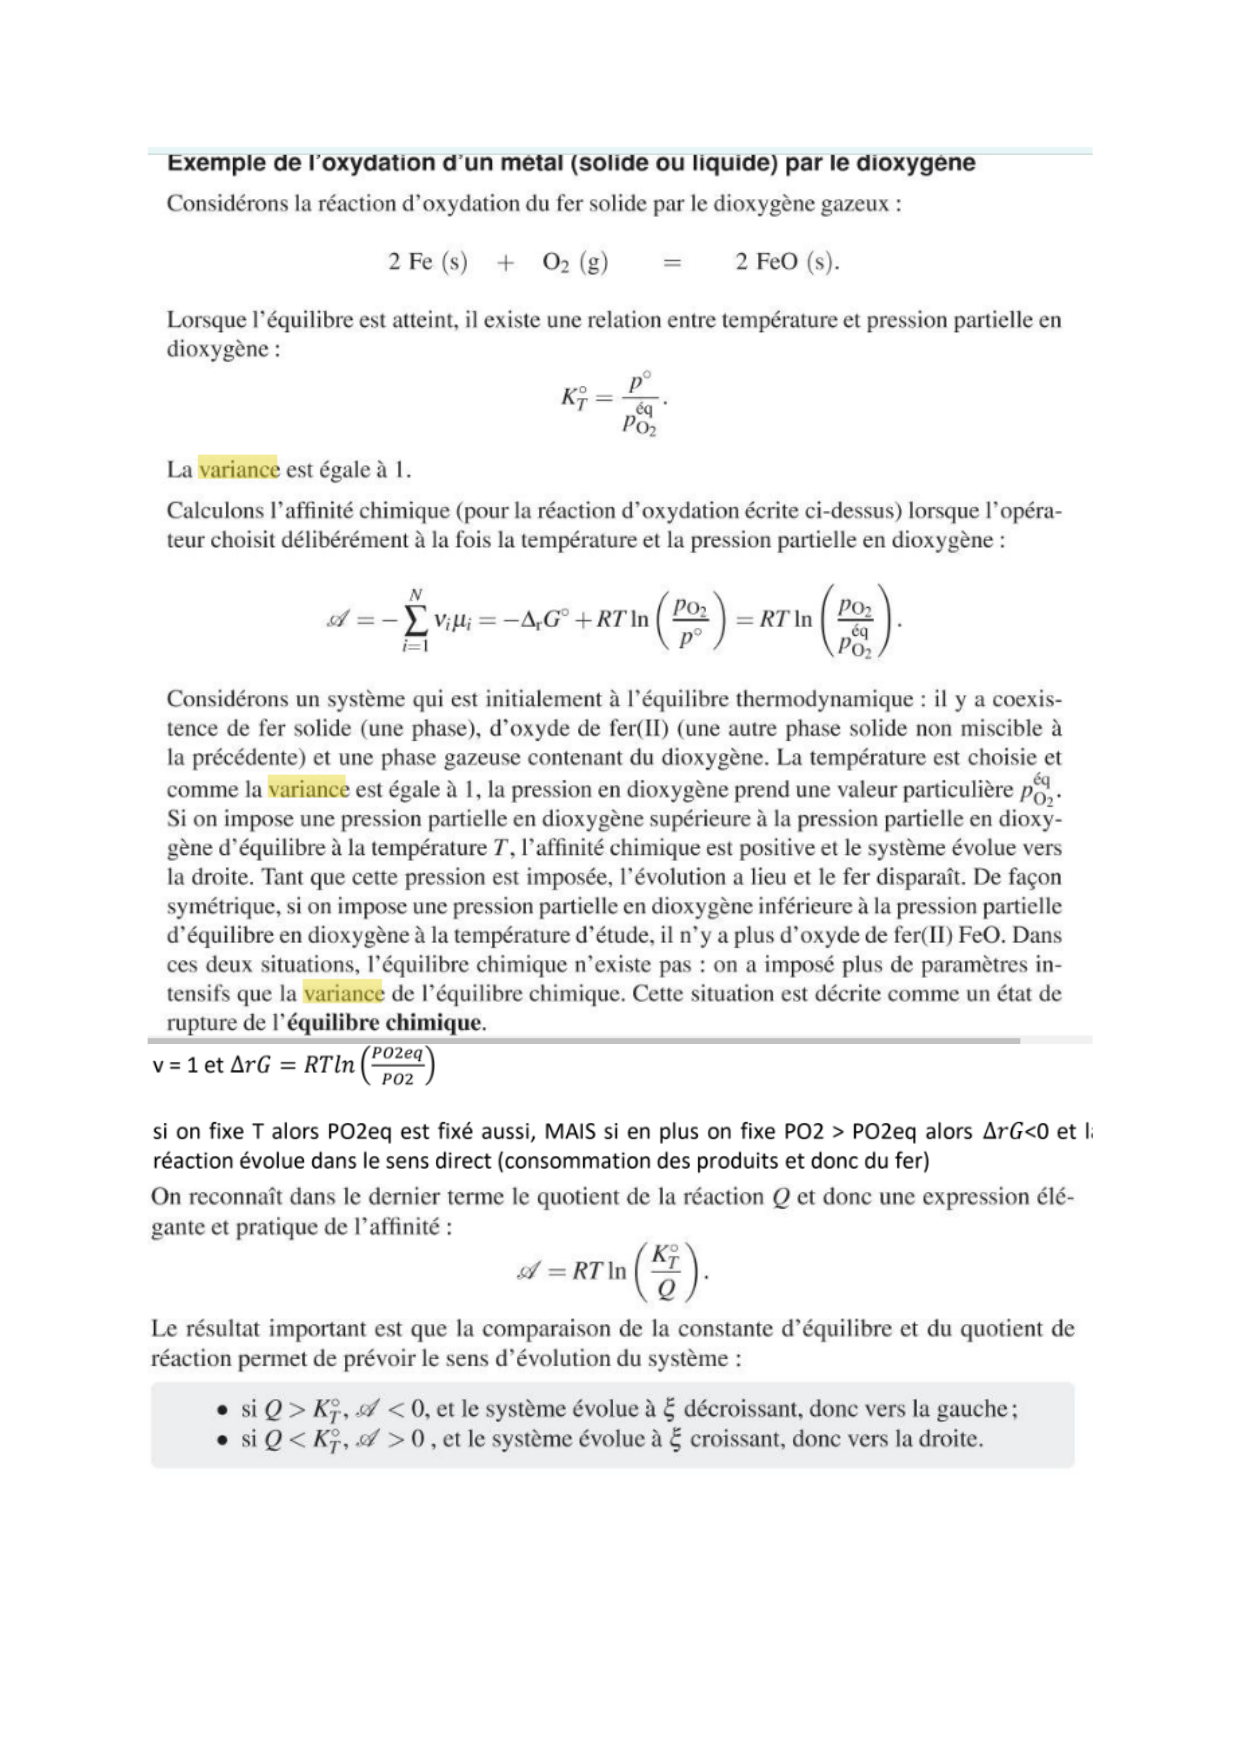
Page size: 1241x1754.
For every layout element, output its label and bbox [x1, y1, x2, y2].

picture [147, 147, 1093, 1476]
